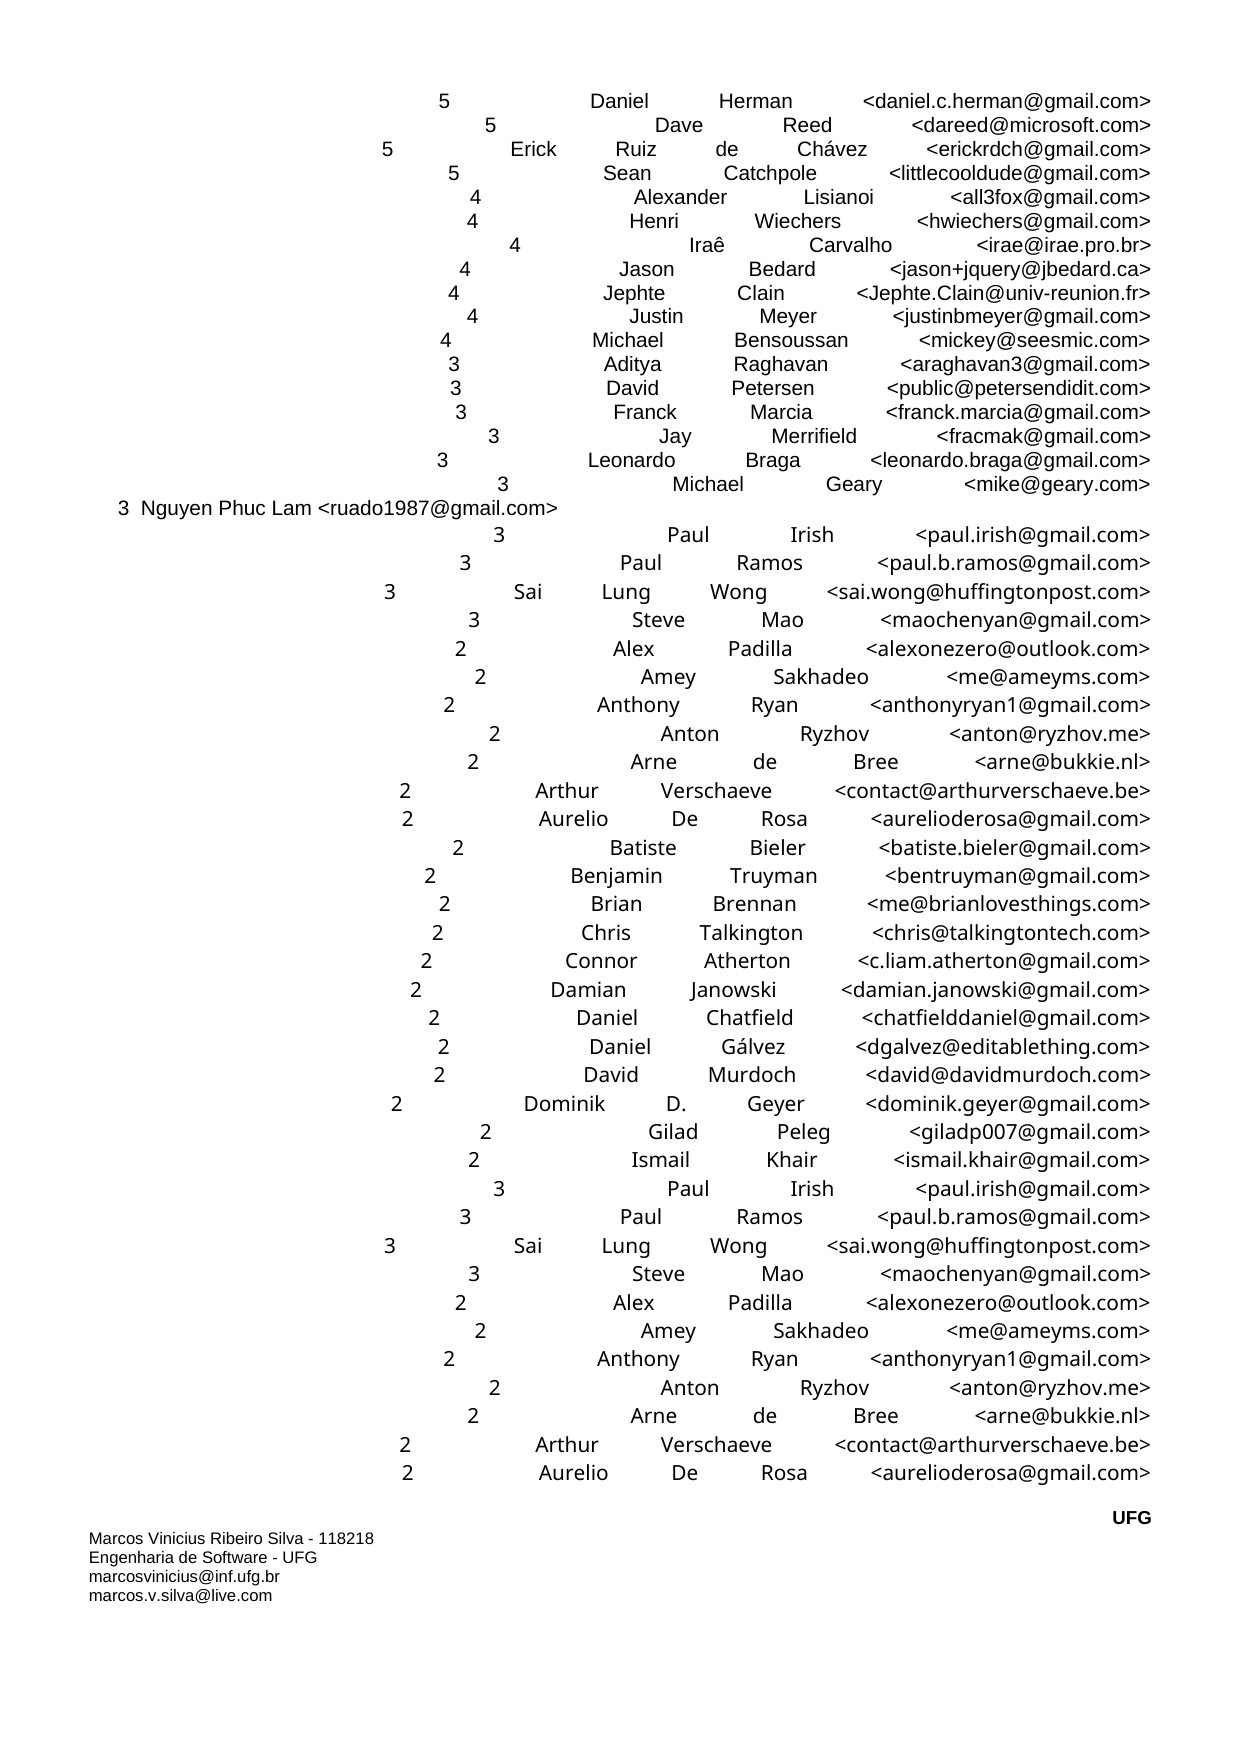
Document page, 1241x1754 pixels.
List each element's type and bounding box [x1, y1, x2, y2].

text [89, 520, 1152, 1487]
text [89, 89, 1152, 520]
